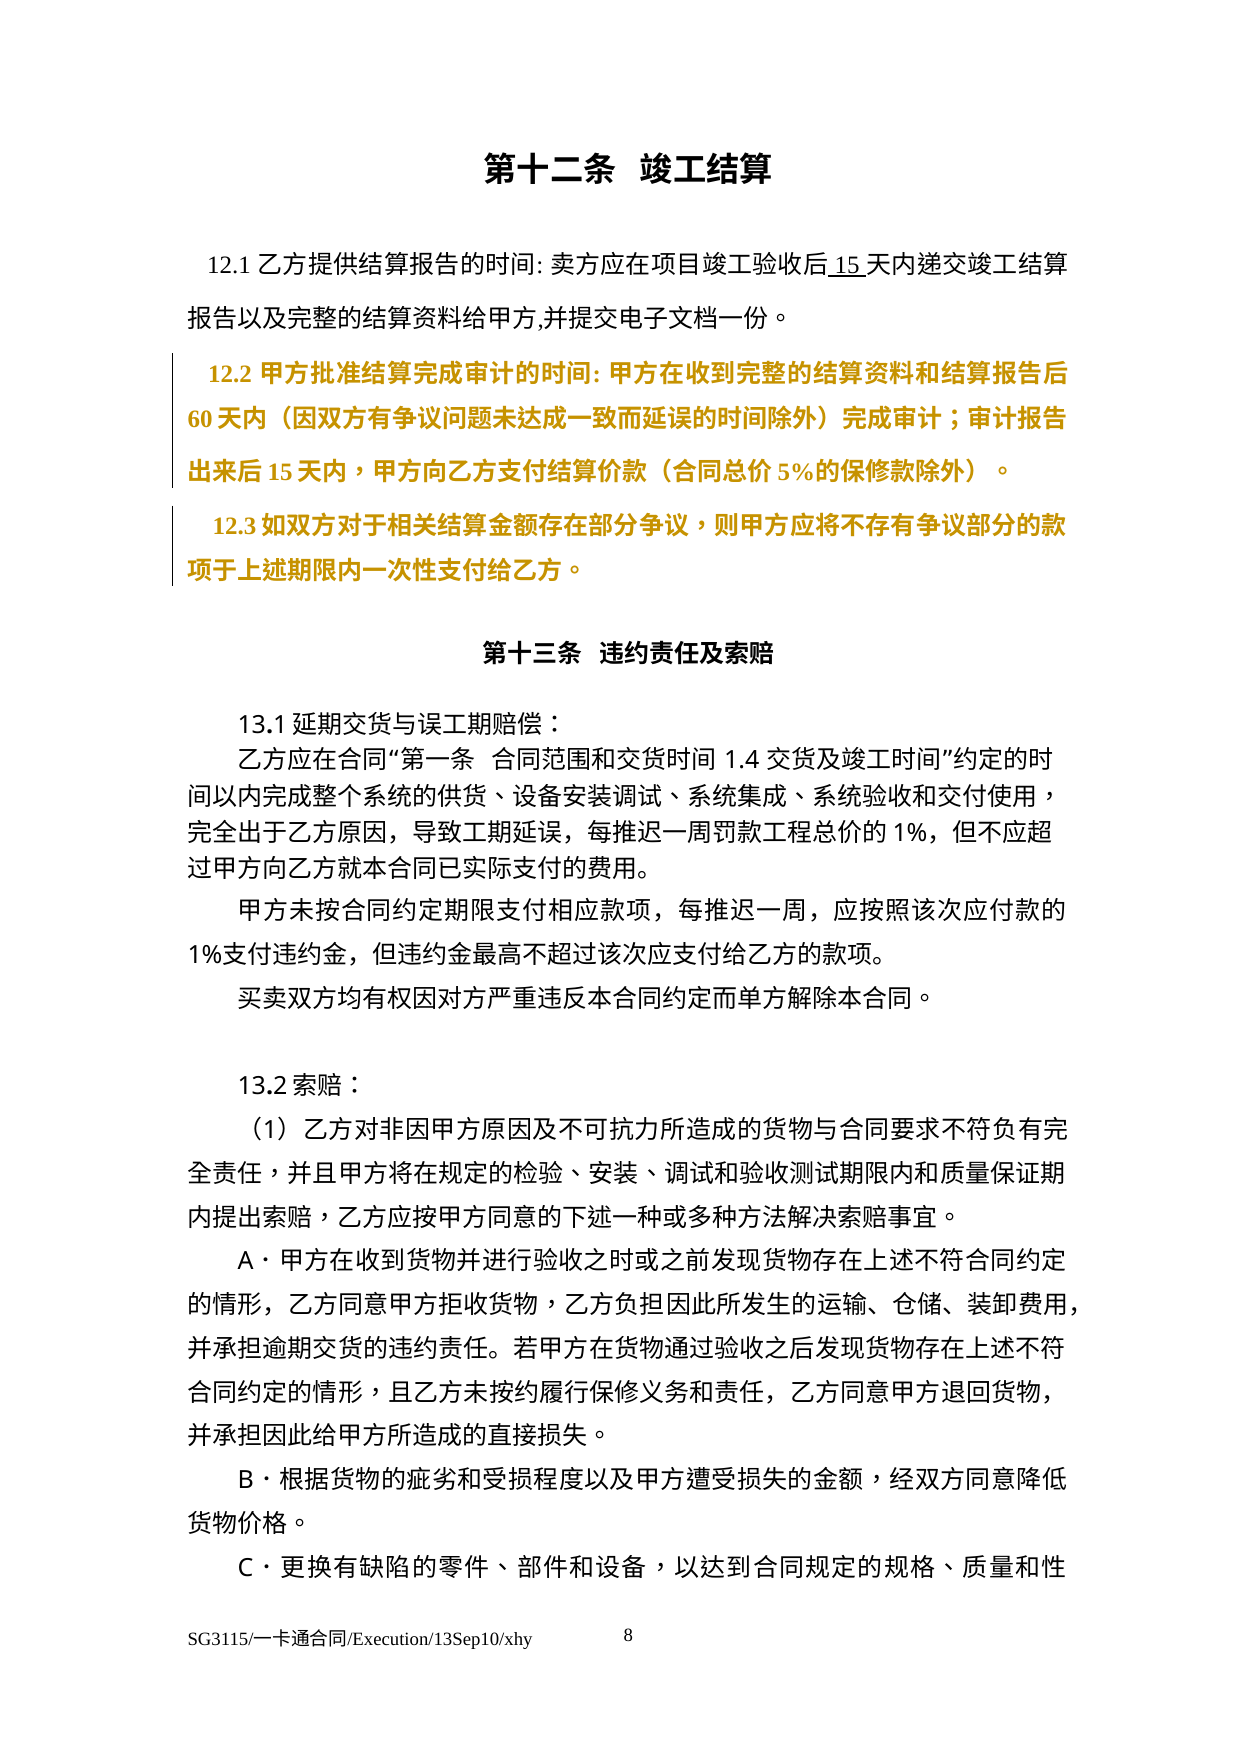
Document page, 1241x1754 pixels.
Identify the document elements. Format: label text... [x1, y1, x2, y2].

text B．根据货物的疵劣和受损程度以及甲方遭受损失的金额，经双方同意降低货物价格。 [187, 1453, 1069, 1541]
text 乙方应在合同“第一条 合同范围和交货时间 1.4 交货及竣工时间”约定的时间以内完成整个系统的供货、设备安装调试、系统集成、系统验收和交付使用，完全出于乙方原因，导致工期延误，每推迟一周罚款工程总价的1%，但不应超过甲方向乙方就本合同已实际支付的费用。 [187, 742, 1069, 885]
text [187, 1541, 1069, 1585]
text （1）乙方对非因甲方原因及不可抗力所造成的货物与合同要求不符负有完全责任，并且甲方将在规定的检验、安装、调试和验收测试期限内和质量保证期内提出索赔，乙方应按甲方同意的下述一种或多种方法解决索赔事宜。 [187, 1103, 1069, 1235]
subtitle 第十二条 竣工结算 [187, 150, 1069, 189]
text 买卖双方均有权因对方严重违反本合同约定而单方解除本合同。 [187, 972, 1069, 1016]
text 12.3如双方对于相关结算金额存在部分争议，则甲方应将不存有争议部分的款项于上述期限内一次性支付给乙方。 [187, 506, 1069, 586]
text 12.1 乙方提供结算报告的时间: 卖方应在项目竣工验收后 15 天内递交竣工结算报告以及完整的结算资料给甲方,并提交电子文档一份。 [187, 244, 1069, 335]
text A．甲方在收到货物并进行验收之时或之前发现货物存在上述不符合同约定的情形，乙方同意甲方拒收货物，乙方负担因此所发生的运输、仓储、装卸费用，并承担逾期交货的违约责任。若甲方在货物通过验收之后发现货物存在上述不符合同约定的情形，且乙方未按约履行保修义务和责任，乙方同意甲方退回货物，并承担因此给甲方所造成的直接损失。 [187, 1235, 1069, 1453]
text 甲方未按合同约定期限支付相应款项，每推迟一周，应按照该次应付款的1%支付违约金，但违约金最高不超过该次应支付给乙方的款项。 [187, 885, 1069, 972]
subtitle 第十三条 违约责任及索赔 [187, 627, 1069, 671]
text 13.1延期交货与误工期赔偿： [187, 698, 1069, 742]
text 13.2索赔： [187, 1060, 1069, 1103]
text 12.2 甲方批准结算完成审计的时间: 甲方在收到完整的结算资料和结算报告后60天内（因双方有争议问题未达成一致而延误的时间除外）完成审计；审计报告出来后15天内，甲方向乙方支付结算价款（合同总价5%的保修款除外）。 [187, 353, 1069, 487]
